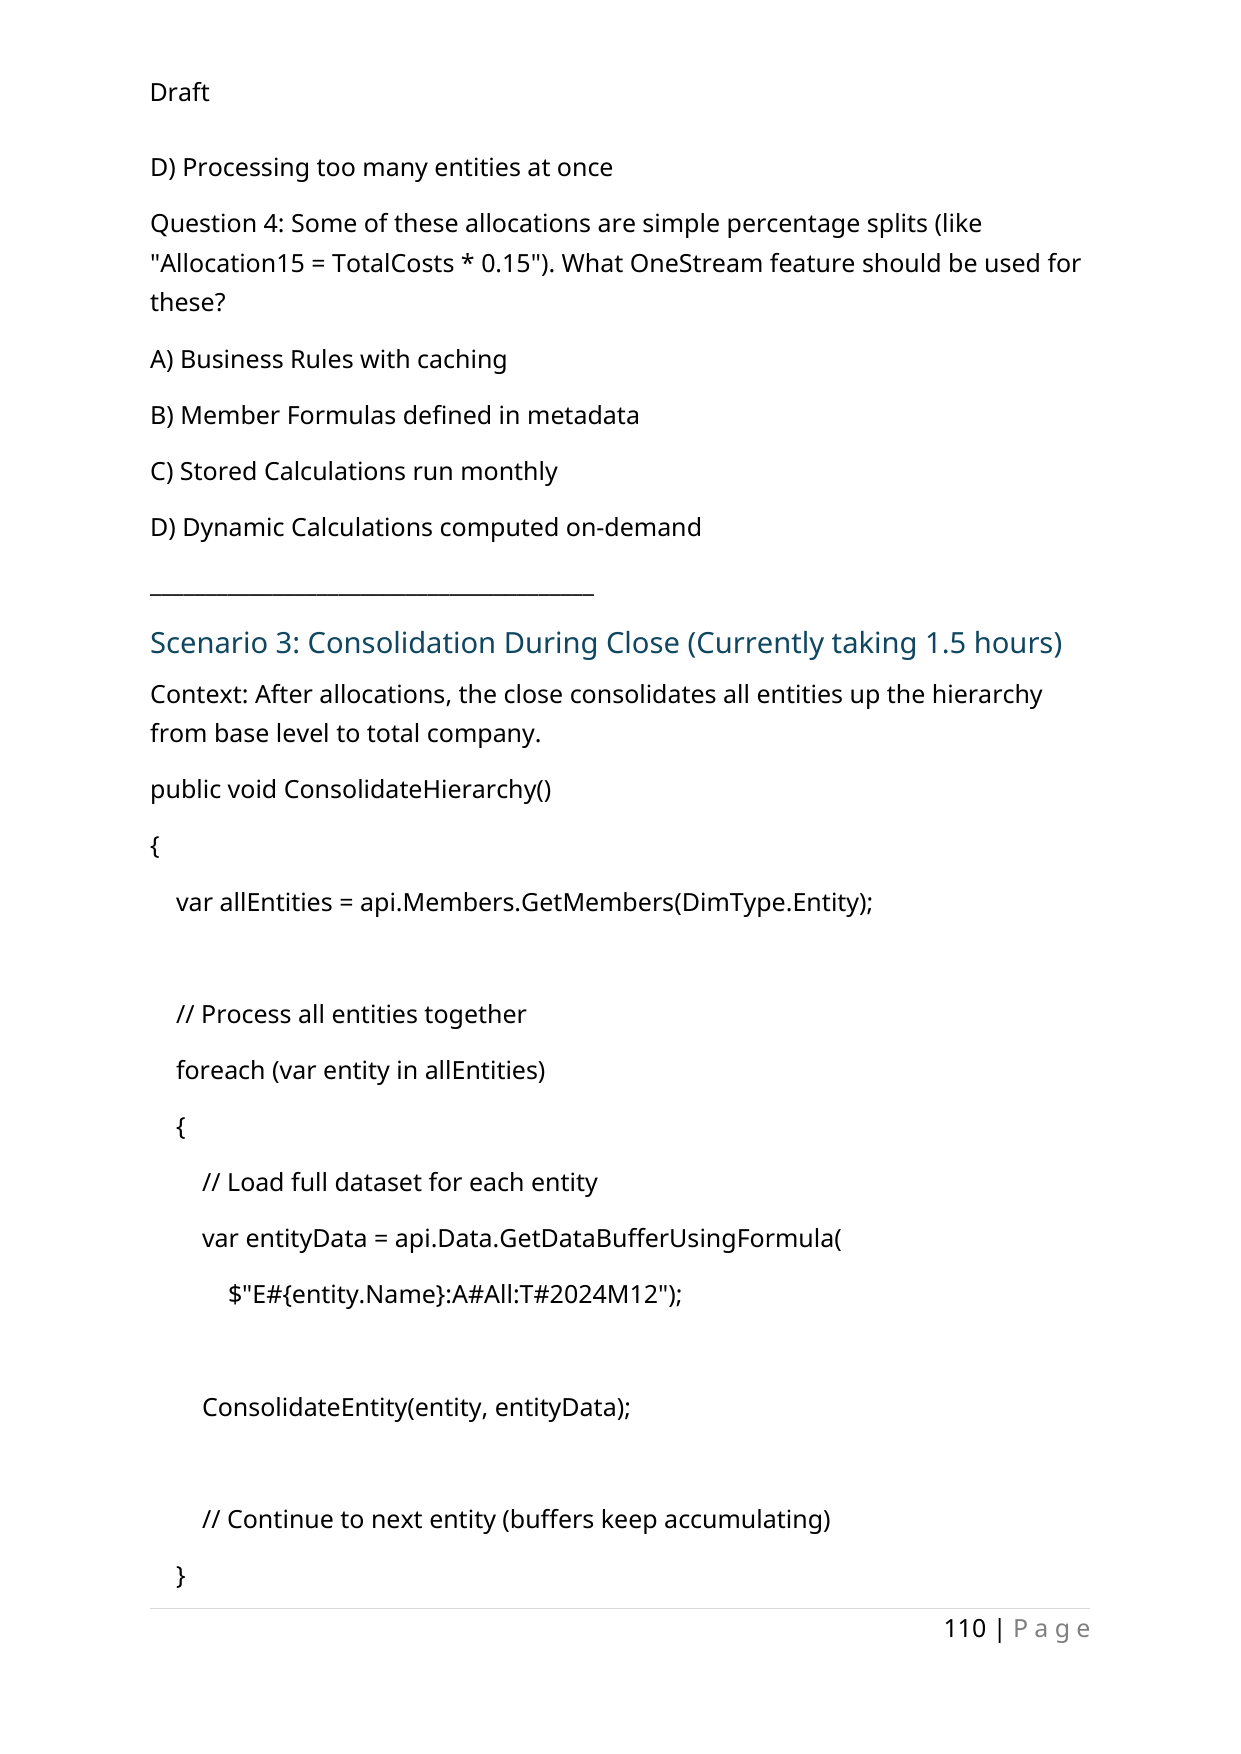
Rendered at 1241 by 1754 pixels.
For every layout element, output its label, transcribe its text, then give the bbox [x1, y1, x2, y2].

text A) Business Rules with caching [150, 341, 1090, 375]
text // Load full dataset for each entity [150, 1165, 1090, 1199]
text public void ConsolidateHierarchy() [150, 772, 1090, 806]
text // Process all entities together [150, 996, 1090, 1031]
text var allEntities = api.Members.GetMembers(DimType.Entity); [150, 884, 1090, 918]
text $"E#{entity.Name}:A#All:T#2024M12"); [150, 1277, 1090, 1311]
subtitle Scenario 3: Consolidation During Close (Currently taking 1.5 hours) [150, 622, 1090, 662]
text B) Member Formulas defined in metadata [150, 397, 1090, 431]
text { [150, 1109, 1090, 1143]
text C) Stored Calculations run monthly [150, 453, 1090, 488]
text ________________________________________ [150, 566, 1090, 600]
text var entityData = api.Data.GetDataBufferUsingFormula( [150, 1221, 1090, 1255]
text foreach (var entity in allEntities) [150, 1053, 1090, 1087]
text // Continue to next entity (buffers keep accumulating) [150, 1502, 1090, 1536]
text D) Processing too many entities at once [150, 150, 1090, 184]
text ConsolidateEntity(entity, entityData); [150, 1389, 1090, 1423]
text { [150, 828, 1090, 862]
text D) Dynamic Calculations computed on-demand [150, 510, 1090, 544]
text Context: After allocations, the close consolidates all entities up the hierarchy from base level to total company. [150, 676, 1090, 750]
text } [150, 1558, 1090, 1592]
text Question 4: Some of these allocations are simple percentage splits (like "Allocation15 = TotalCosts * 0.15"). What OneStream feature should be used for these? [150, 206, 1090, 319]
